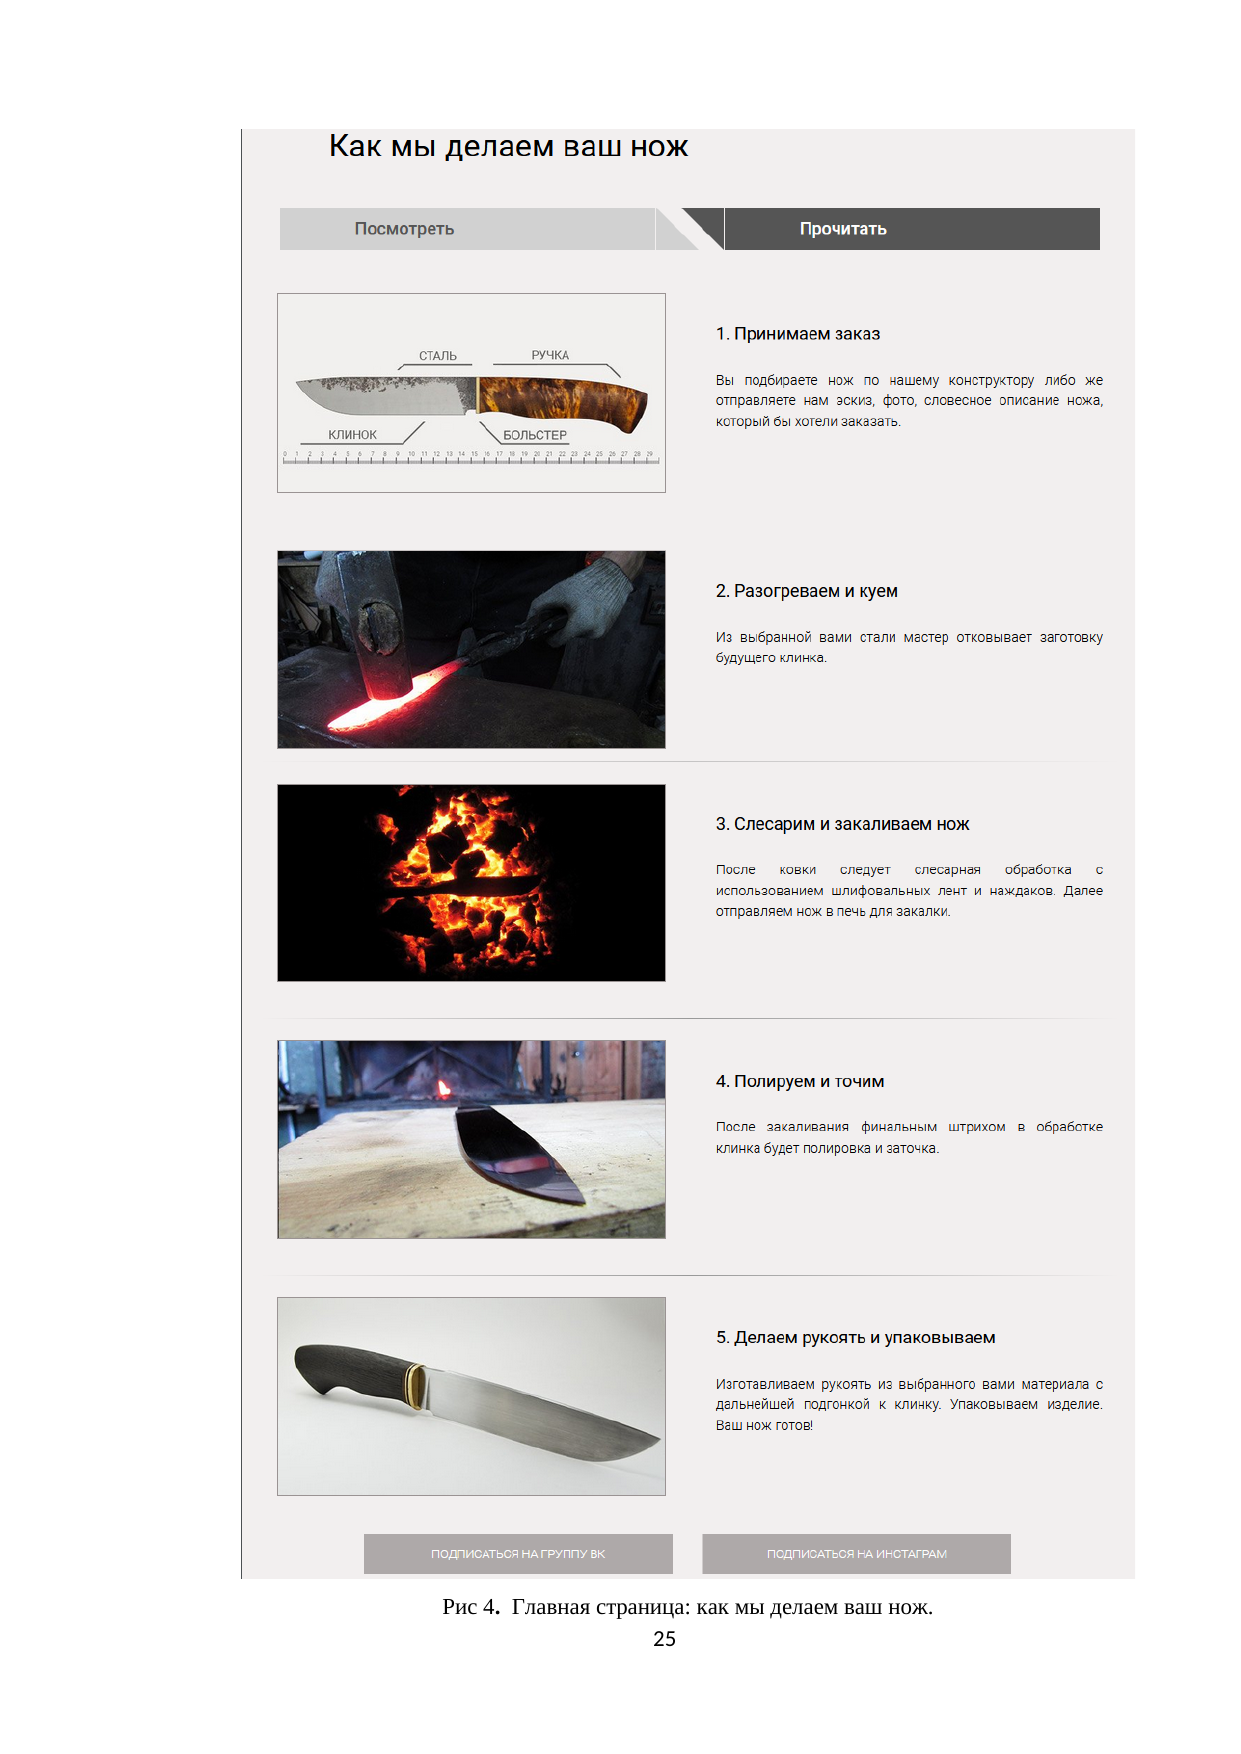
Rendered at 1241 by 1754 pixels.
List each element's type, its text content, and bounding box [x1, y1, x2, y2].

text Рис 4. Главная страница: как мы делаем ваш нож. [177, 1593, 1152, 1619]
picture [241, 129, 1136, 1579]
